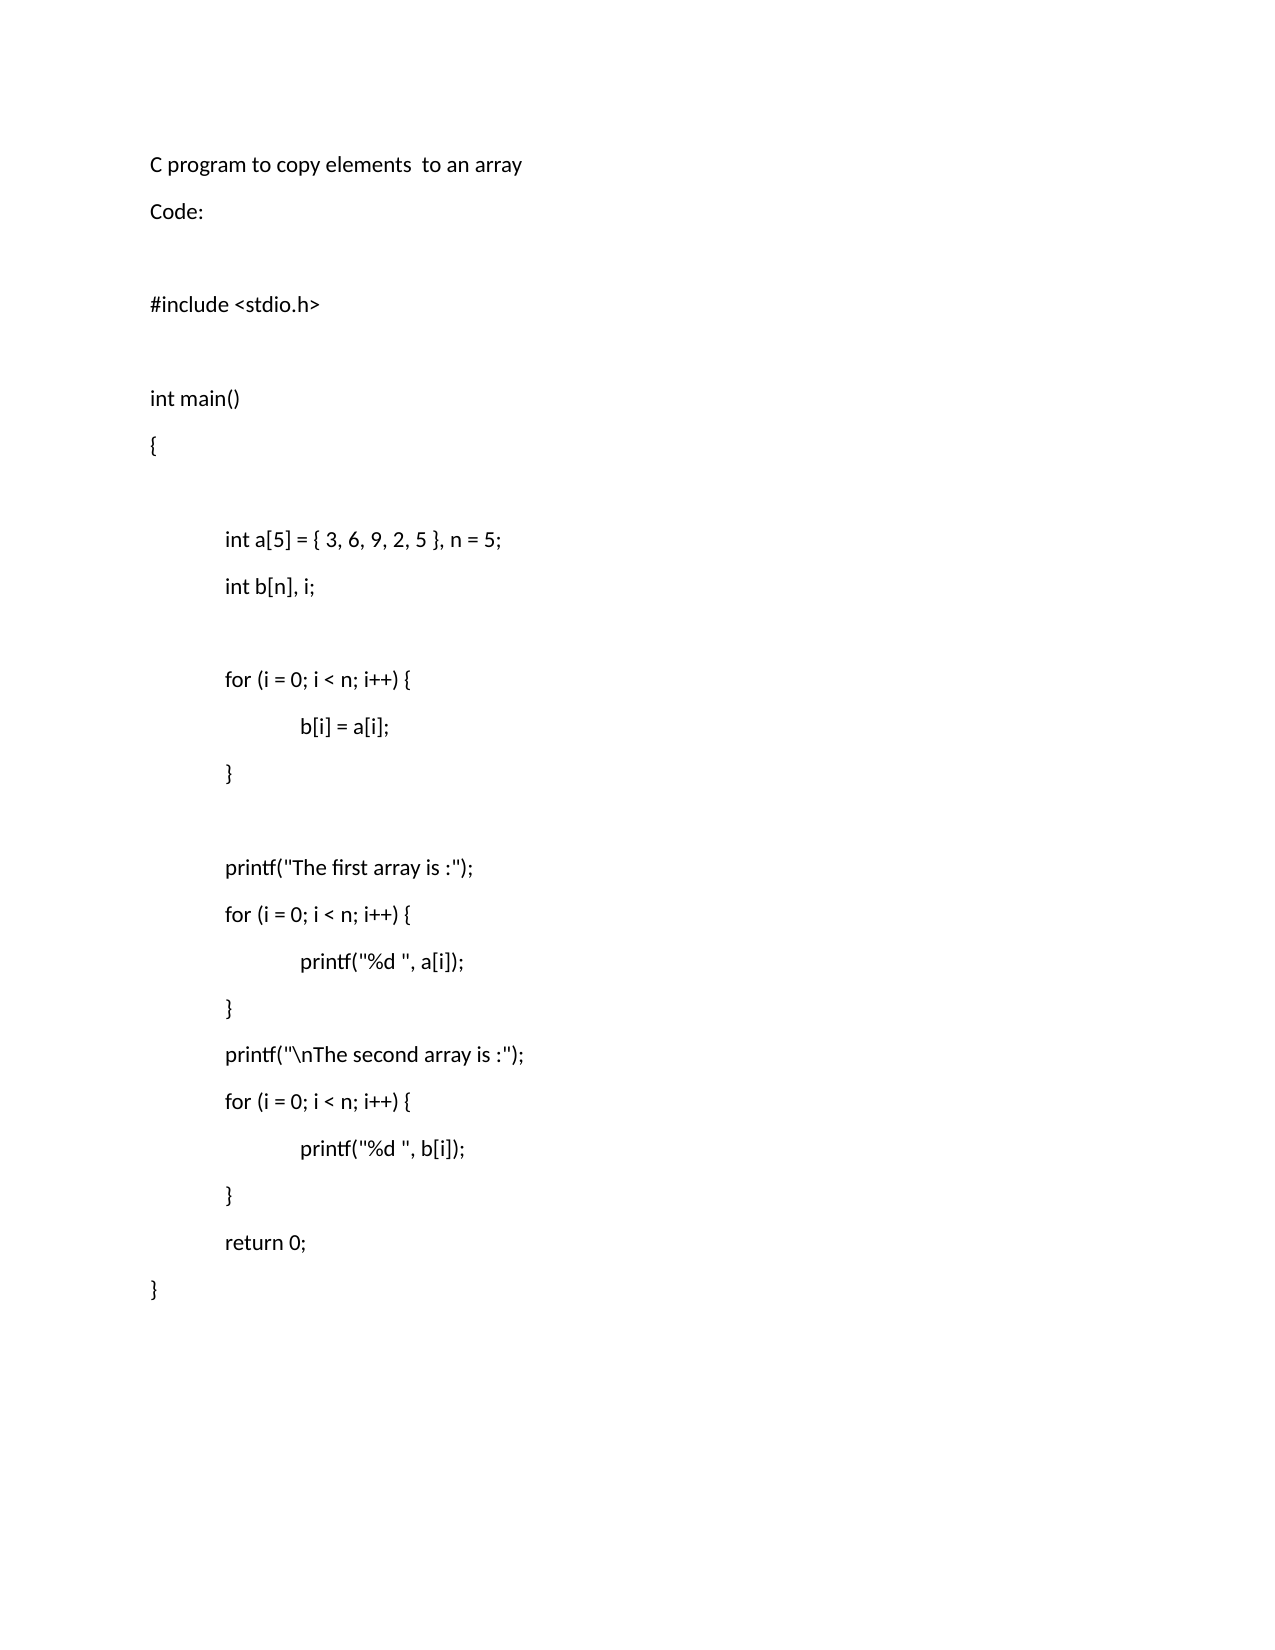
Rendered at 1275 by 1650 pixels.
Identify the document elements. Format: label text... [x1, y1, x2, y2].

text #include <stdio.h> [150, 291, 1125, 319]
text } [150, 759, 1125, 787]
text printf("%d ", b[i]); [150, 1134, 1125, 1162]
text Code: [150, 197, 1125, 225]
text for (i = 0; i < n; i++) { [150, 666, 1125, 694]
text printf("%d ", a[i]); [150, 947, 1125, 975]
text } [150, 994, 1125, 1022]
text for (i = 0; i < n; i++) { [150, 1087, 1125, 1116]
text } [150, 1181, 1125, 1209]
text printf("\nThe second array is :"); [150, 1041, 1125, 1069]
text int main() [150, 384, 1125, 412]
text int a[5] = { 3, 6, 9, 2, 5 }, n = 5; [150, 525, 1125, 553]
text int b[n], i; [150, 572, 1125, 600]
text return 0; [150, 1228, 1125, 1256]
text printf("The first array is :"); [150, 853, 1125, 881]
text { [150, 431, 1125, 459]
text } [150, 1275, 1125, 1303]
text C program to copy elements to an array [150, 150, 1125, 178]
text for (i = 0; i < n; i++) { [150, 900, 1125, 928]
text b[i] = a[i]; [150, 712, 1125, 741]
